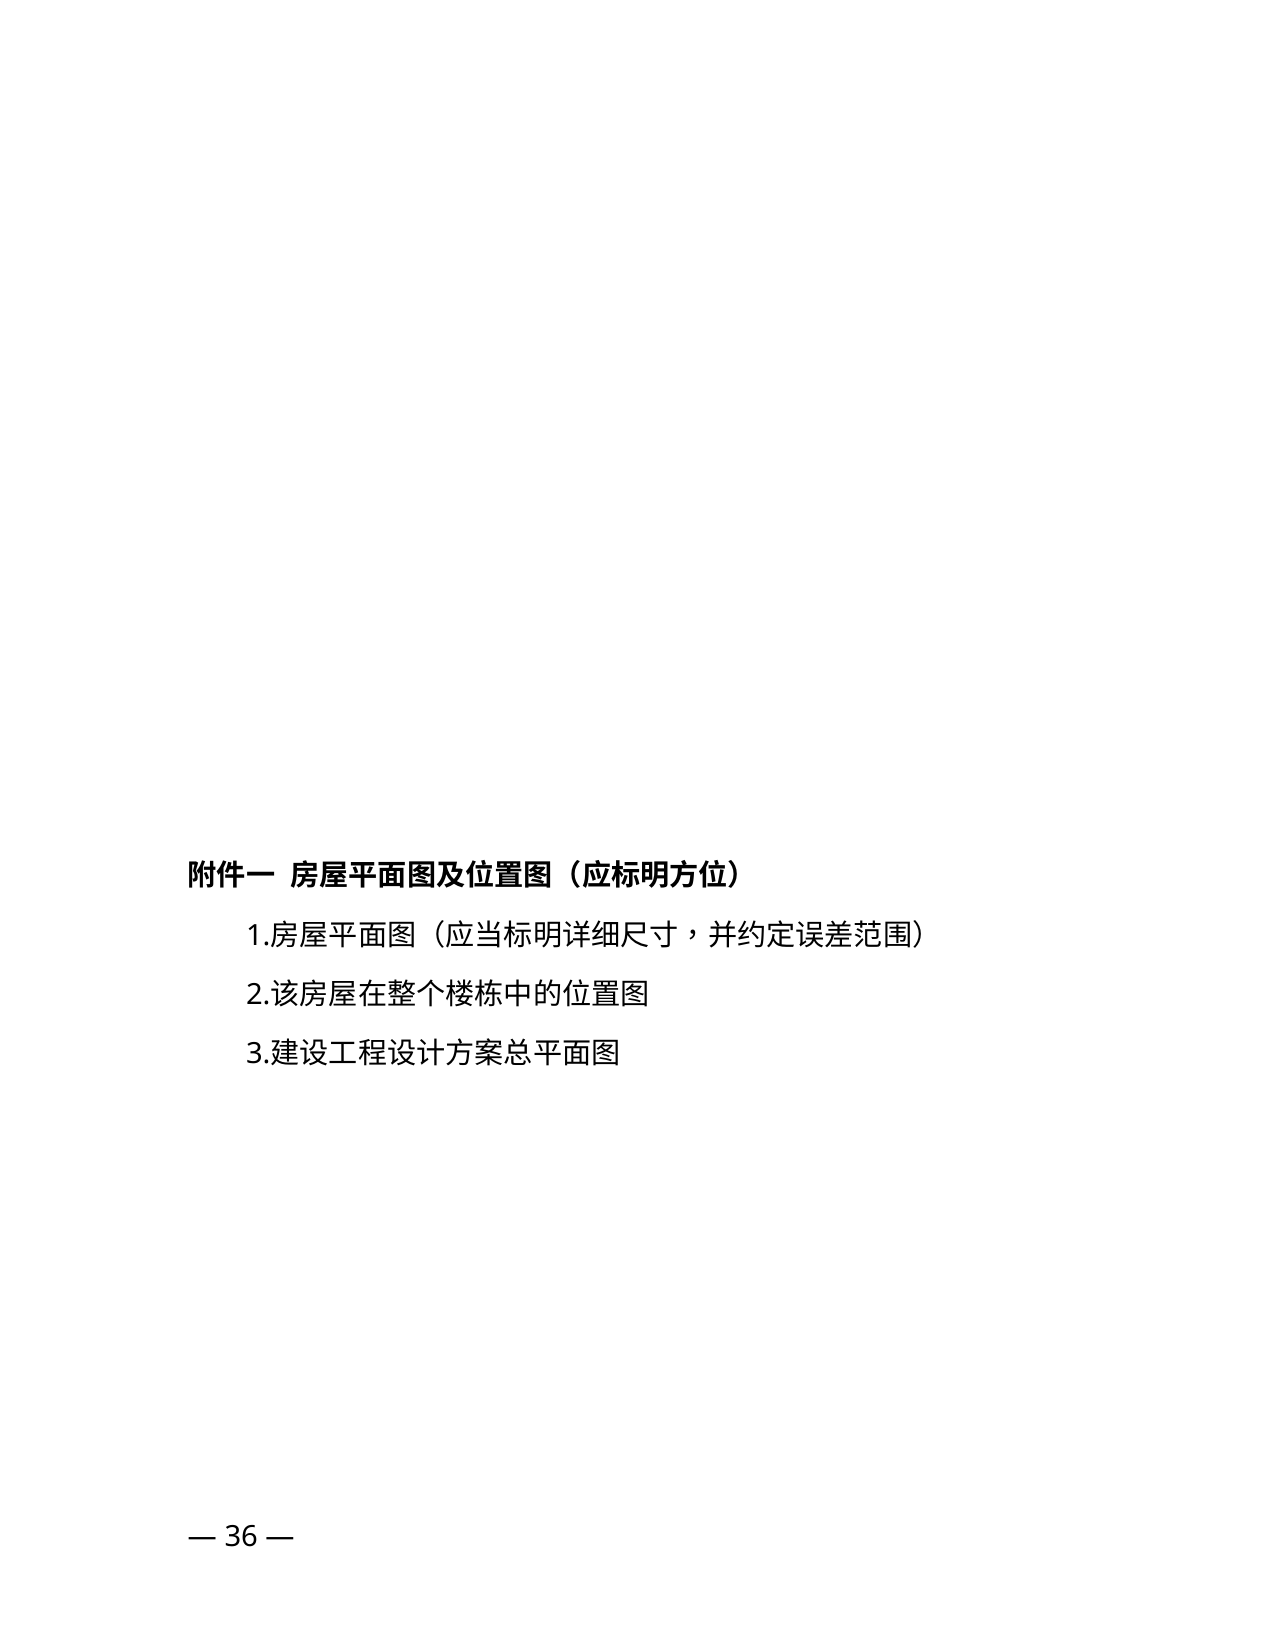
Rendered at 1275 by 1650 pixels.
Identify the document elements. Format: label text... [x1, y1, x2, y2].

text 3.建设工程设计方案总平面图 [187, 1033, 1087, 1072]
text 1.房屋平面图（应当标明详细尺寸，并约定误差范围） [187, 914, 1087, 953]
text 2.该房屋在整个楼栋中的位置图 [187, 973, 1087, 1013]
text 附件一 房屋平面图及位置图（应标明方位） [187, 854, 1087, 894]
